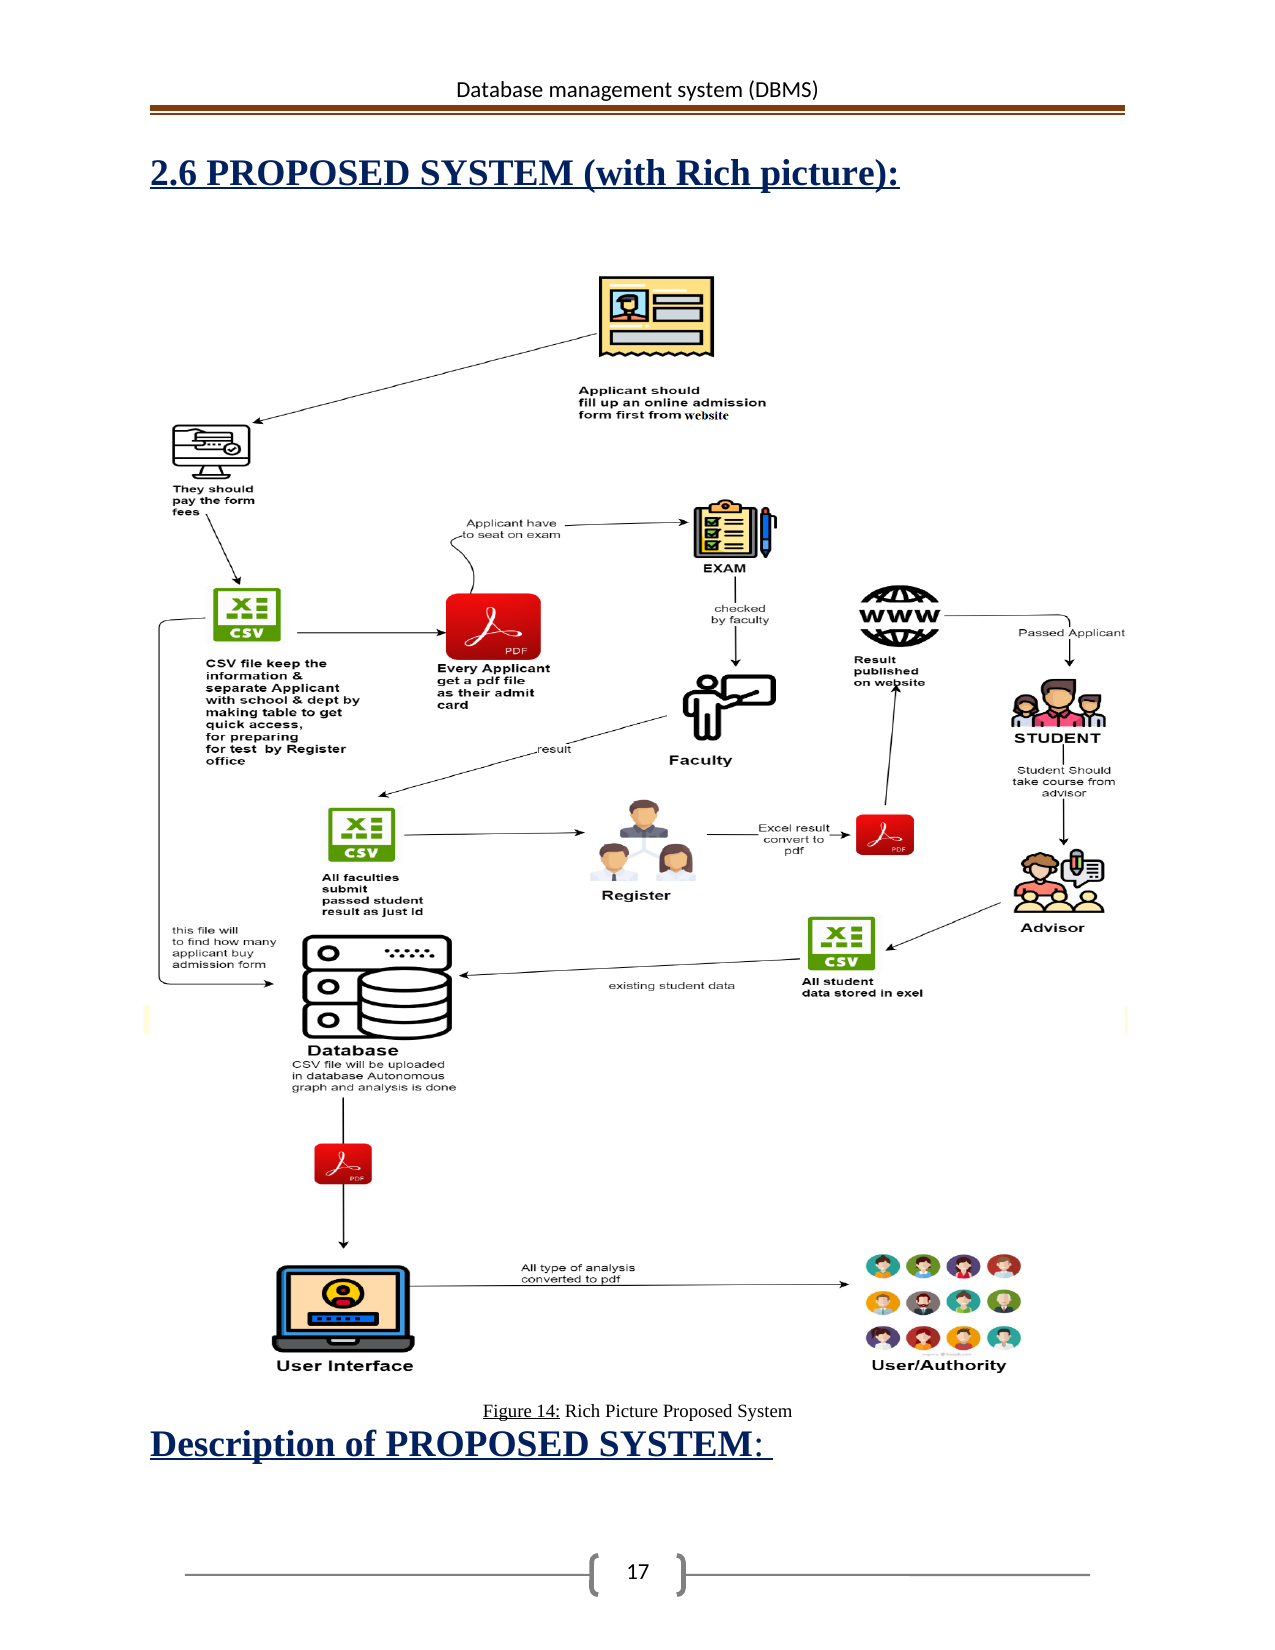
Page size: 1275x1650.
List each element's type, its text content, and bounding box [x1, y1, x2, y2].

picture [150, 276, 1125, 1374]
text 2.6 PROPOSED SYSTEM (with Rich picture): [150, 150, 1125, 193]
text Description of PROPOSED SYSTEM: [150, 1421, 1125, 1464]
text Figure 14: Rich Picture Proposed System [150, 1400, 1125, 1421]
